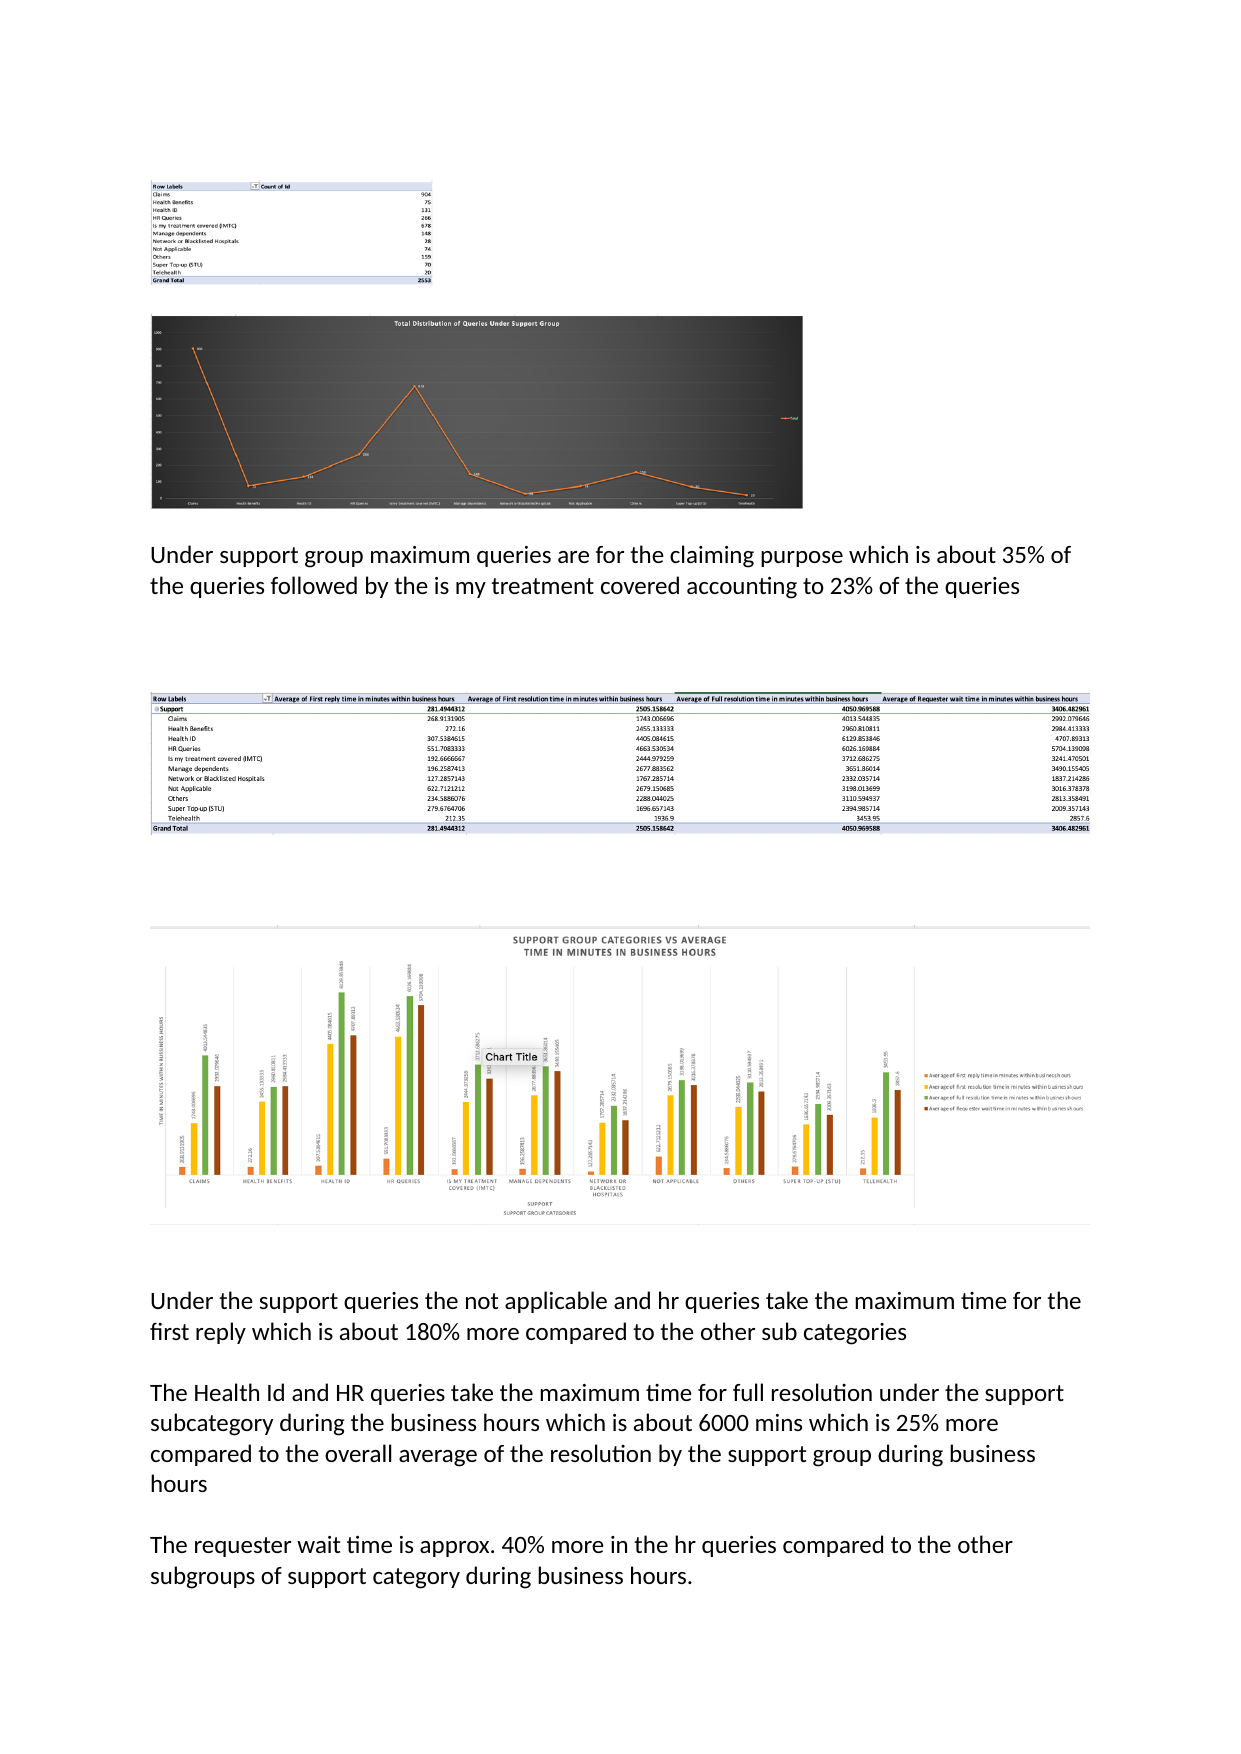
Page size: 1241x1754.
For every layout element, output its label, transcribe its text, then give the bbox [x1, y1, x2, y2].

picture [150, 925, 1091, 1225]
text Under support group maximum queries are for the claiming purpose which is about 35% of the queries followed by the is my treatment covered accounting to 23% of the queries [150, 539, 1090, 601]
text The requester wait time is approx. 40% more in the hr queries compared to the other subgroups of support category during business hours. [150, 1529, 1090, 1591]
picture [150, 180, 433, 285]
picture [150, 314, 803, 509]
text Under the support queries the not applicable and hr queries take the maximum time for the first reply which is about 180% more compared to the other sub categories [150, 1285, 1090, 1346]
picture [150, 692, 1091, 835]
text The Health Id and HR queries take the maximum time for full resolution under the support subcategory during the business hours which is about 6000 mins which is 25% more compared to the overall average of the resolution by the support group during business hours [150, 1377, 1090, 1499]
